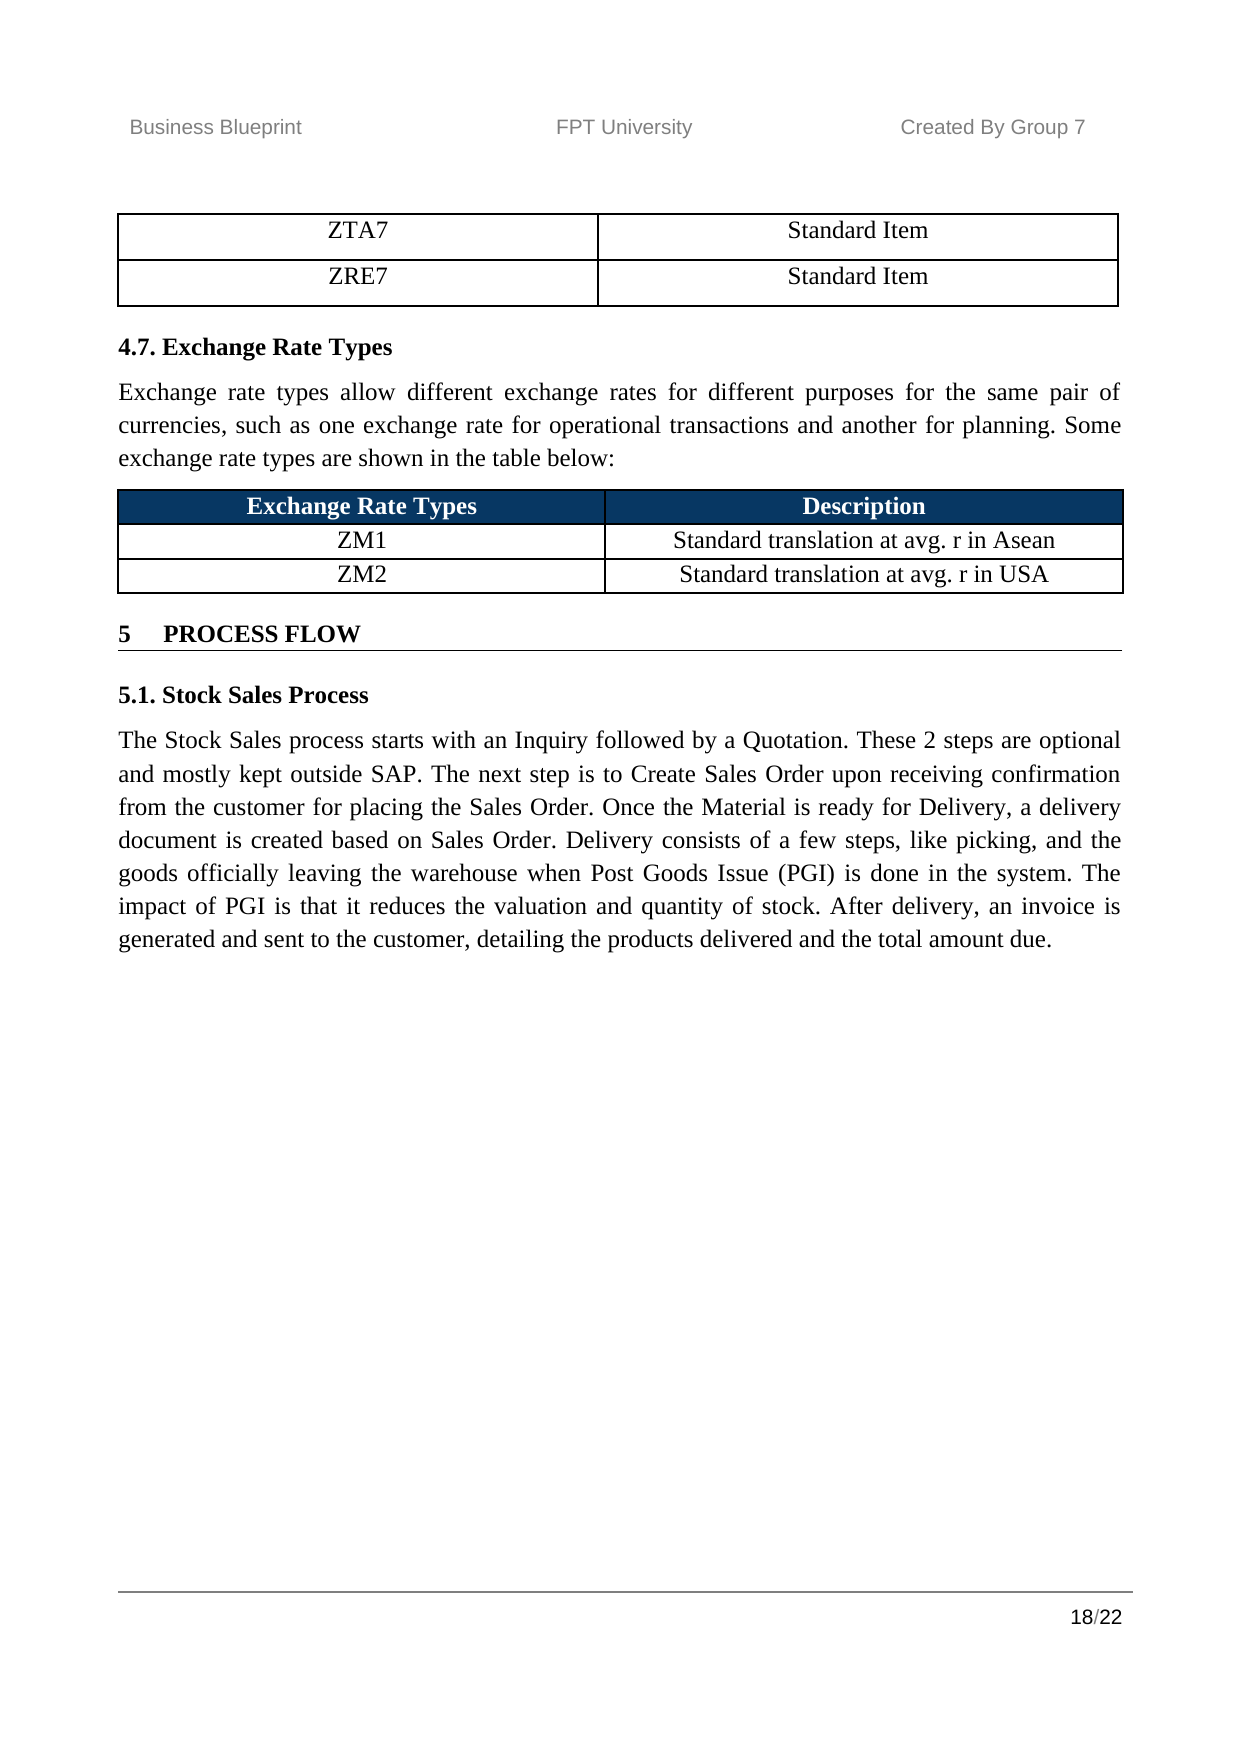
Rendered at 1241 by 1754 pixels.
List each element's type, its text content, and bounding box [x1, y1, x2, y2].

text Exchange rate types allow different exchange rates for different purposes for the same pair of currencies, such as one exchange rate for operational transactions and another for planning. Some exchange rate types are shown in the table below: [118, 377, 1122, 472]
text The Stock Sales process starts with an Inquiry followed by a Quotation. These 2 steps are optional and mostly kept outside SAP. The next step is to Create Sales Order upon receiving confirmation from the customer for placing the Sales Order. Once the Material is ready for Delivery, a delivery document is created based on Sales Order. Delivery consists of a few steps, like picking, and the goods officially leaving the warehouse when Post Goods Issue (PGI) is done in the system. The impact of PGI is that it reduces the valuation and quantity of stock. After delivery, an invoice is generated and sent to the customer, detailing the products delivered and the total amount due. [118, 726, 1122, 952]
subtitle PROCESS FLOW [118, 619, 1122, 650]
subtitle 4.7. Exchange Rate Types [118, 332, 1092, 360]
subtitle 5.1. Stock Sales Process [118, 680, 1092, 709]
